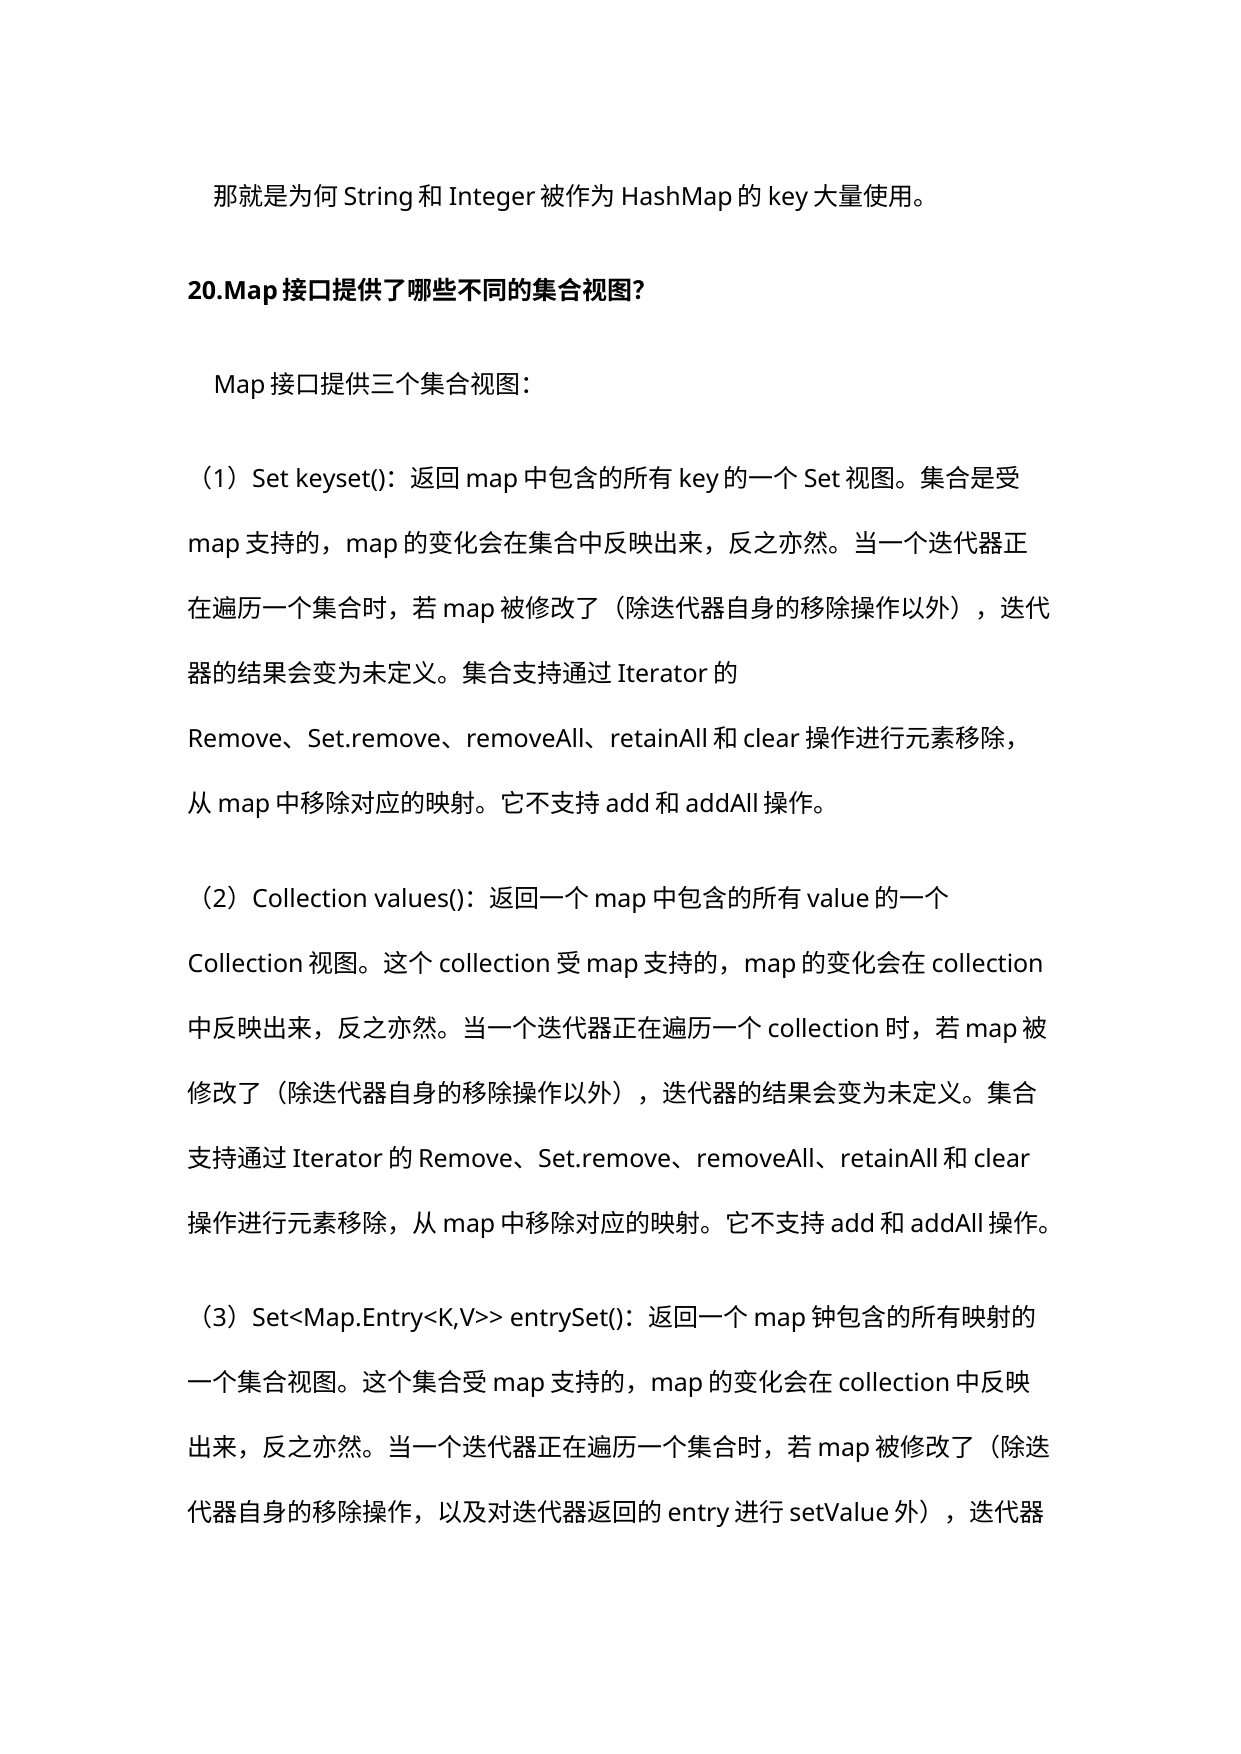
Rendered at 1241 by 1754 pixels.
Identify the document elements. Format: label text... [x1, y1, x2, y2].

text Map接口提供三个集合视图： [187, 350, 1053, 415]
text （2）Collection values()：返回一个map中包含的所有value的一个Collection视图。这个collection受map支持的，map的变化会在collection中反映出来，反之亦然。当一个迭代器正在遍历一个collection时，若map被修改了（除迭代器自身的移除操作以外），迭代器的结果会变为未定义。集合支持通过Iterator的Remove、Set.remove、removeAll、retainAll和clear操作进行元素移除，从map中移除对应的映射。它不支持add和addAll操作。 [187, 864, 1053, 1254]
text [187, 1283, 1053, 1543]
text 20.Map接口提供了哪些不同的集合视图？ [187, 256, 1053, 321]
text （1）Set keyset()：返回map中包含的所有key的一个Set视图。集合是受map支持的，map的变化会在集合中反映出来，反之亦然。当一个迭代器正在遍历一个集合时，若map被修改了（除迭代器自身的移除操作以外），迭代器的结果会变为未定义。集合支持通过Iterator的Remove、Set.remove、removeAll、retainAll和clear操作进行元素移除，从map中移除对应的映射。它不支持add和addAll操作。 [187, 444, 1053, 834]
text 那就是为何String和Integer被作为HashMap的key大量使用。 [187, 162, 1053, 227]
